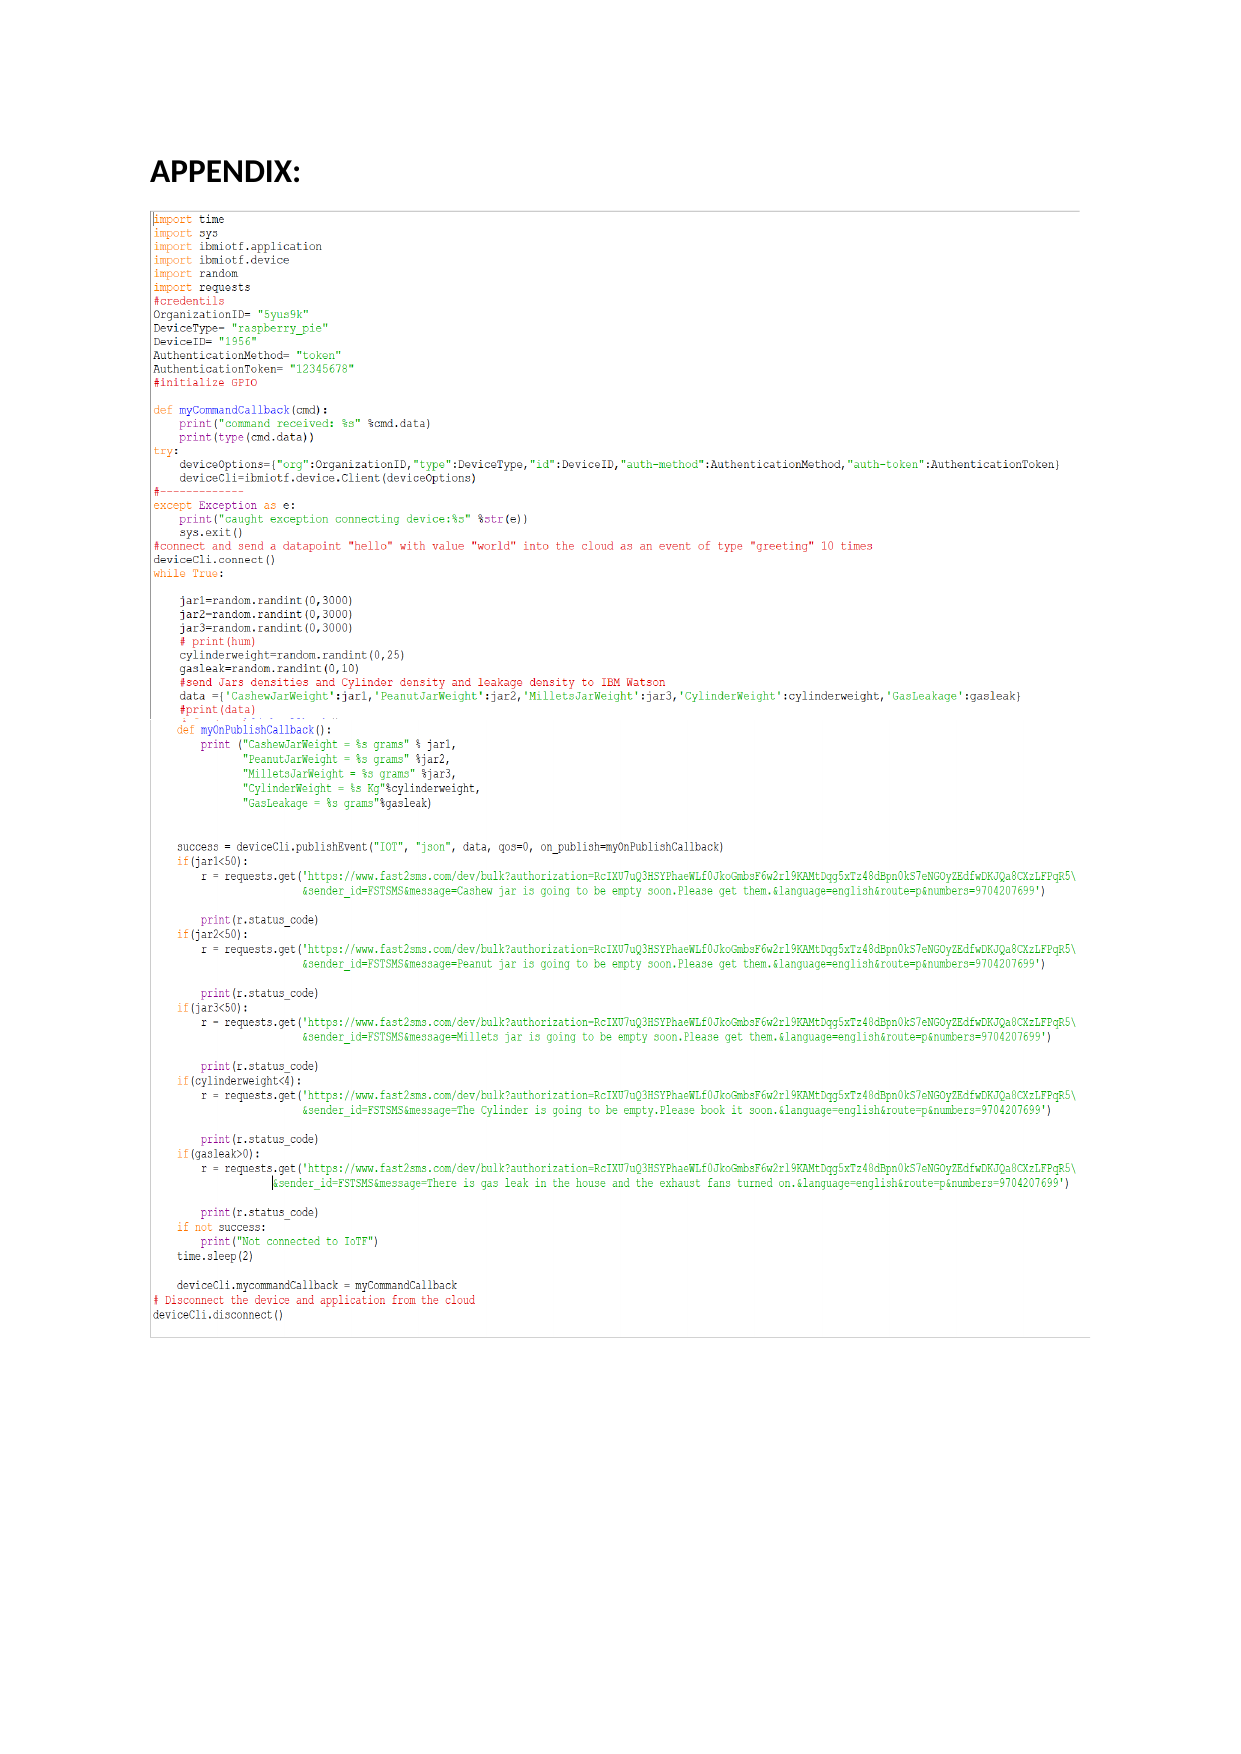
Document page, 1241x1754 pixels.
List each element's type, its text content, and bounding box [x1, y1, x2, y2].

text APPENDIX: [150, 150, 1090, 191]
picture [150, 720, 1091, 1338]
picture [150, 210, 1080, 719]
